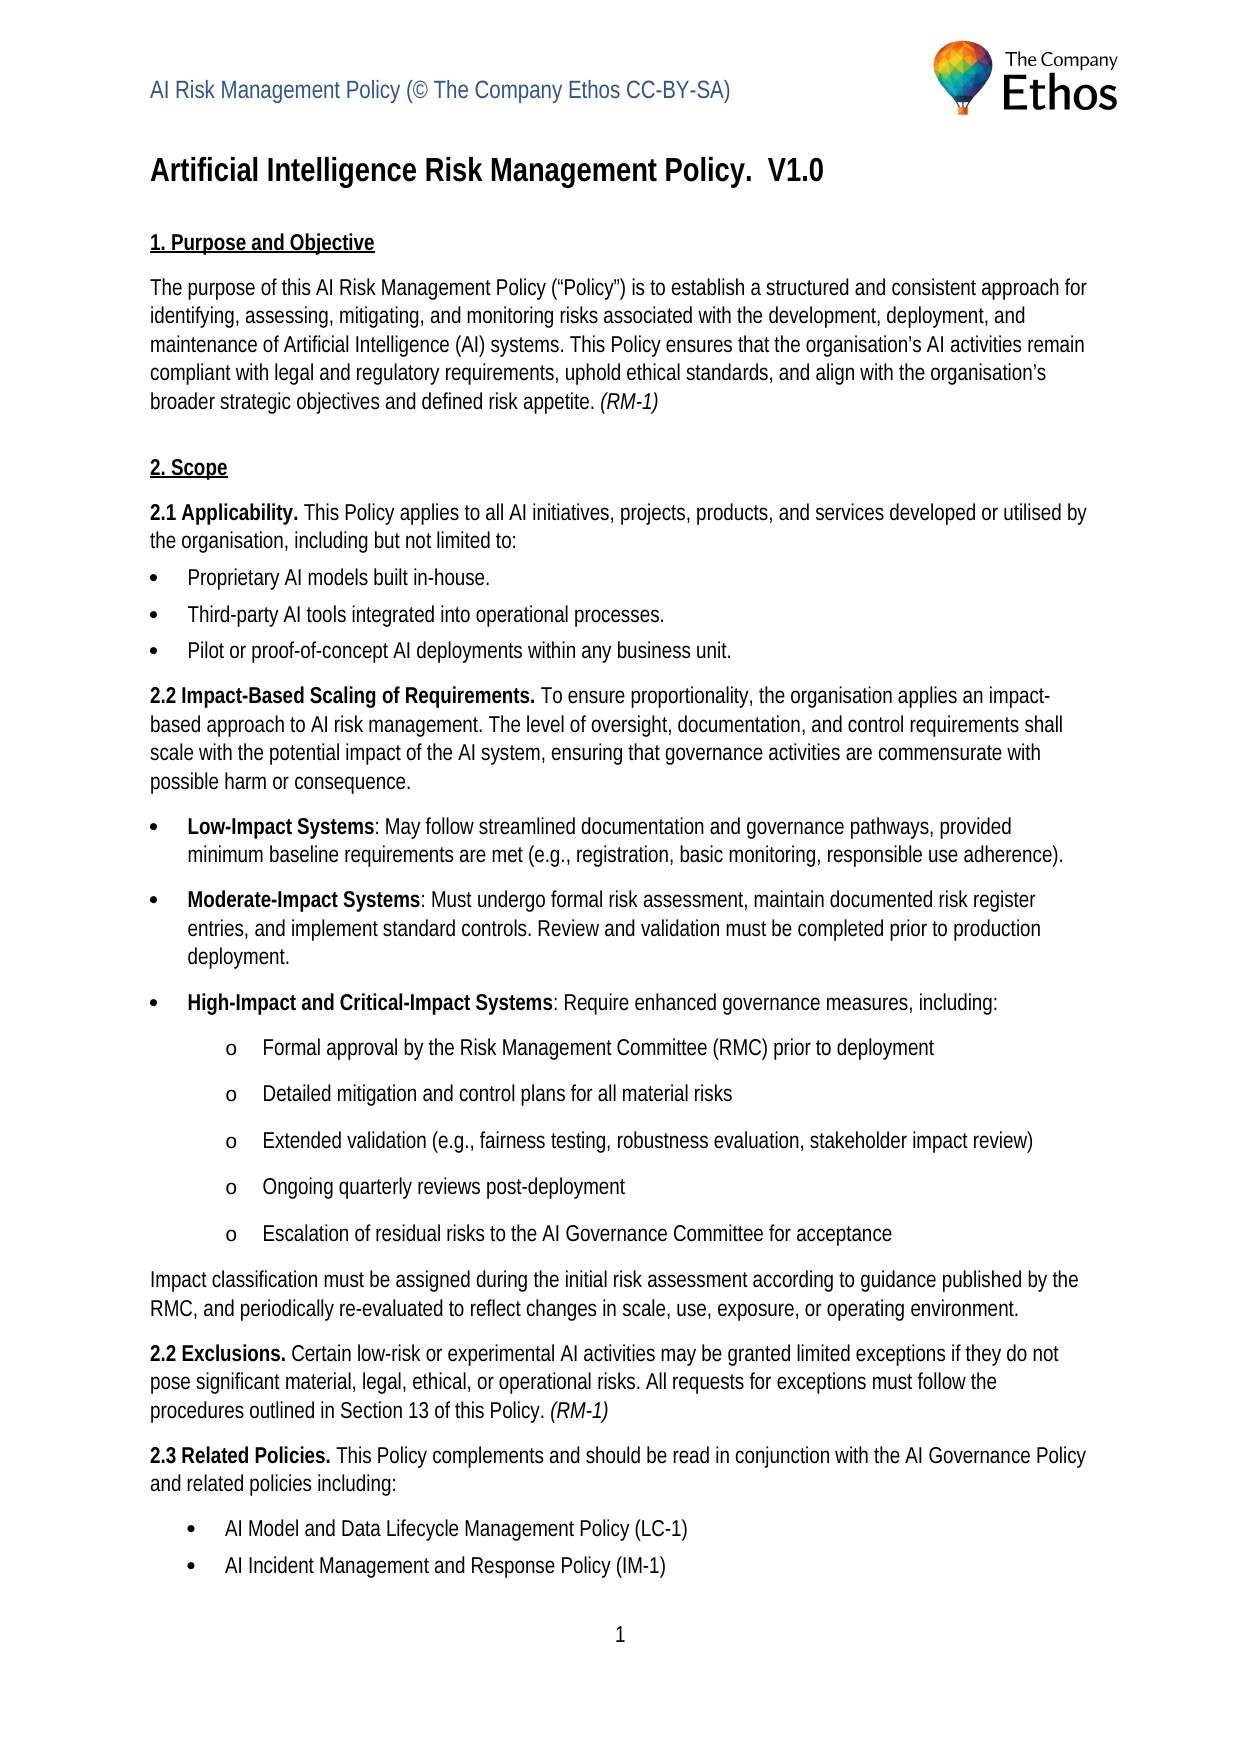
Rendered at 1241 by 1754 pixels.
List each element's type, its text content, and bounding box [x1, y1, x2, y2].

text Artificial Intelligence Risk Management Policy. V1.0 [150, 150, 1090, 188]
list High-Impact and Critical-Impact Systems: Require enhanced governance measures, including: [150, 988, 1090, 1015]
list Formal approval by the Risk Management Committee (RMC) prior to deployment [225, 1033, 1090, 1061]
list Proprietary AI models built in-house. [150, 564, 1090, 590]
list AI Incident Management and Response Policy (IM-1) [187, 1552, 1090, 1578]
list AI Model and Data Lifecycle Management Policy (LC-1) [187, 1515, 1090, 1542]
text 2.3 Related Policies. This Policy complements and should be read in conjunction with the AI Governance Policy and related policies including: [150, 1442, 1090, 1497]
list Ongoing quarterly reviews post-deployment [225, 1173, 1090, 1201]
list Detailed mitigation and control plans for all material risks [225, 1080, 1090, 1108]
list Pilot or proof-of-concept AI deployments within any business unit. [150, 637, 1090, 664]
text 1. Purpose and Objective [150, 229, 1090, 255]
text 2.2 Impact-Based Scaling of Requirements. To ensure proportionality, the organisation applies an impact-based approach to AI risk management. The level of oversight, documentation, and control requirements shall scale with the potential impact of the AI system, ensuring that governance activities are commensurate with possible harm or consequence. [150, 682, 1090, 794]
list Extended validation (e.g., fairness testing, robustness evaluation, stakeholder impact review) [225, 1127, 1090, 1154]
list Third-party AI tools integrated into operational processes. [150, 601, 1090, 627]
text The purpose of this AI Risk Management Policy (“Policy”) is to establish a structured and consistent approach for identifying, assessing, mitigating, and monitoring risks associated with the development, deployment, and maintenance of Artificial Intelligence (AI) systems. This Policy ensures that the organisation’s AI activities remain compliant with legal and regulatory requirements, uphold ethical standards, and align with the organisation’s broader strategic objectives and defined risk appetite. (RM-1) [150, 274, 1090, 414]
text 2. Scope [150, 453, 1090, 480]
text 2.1 Applicability. This Policy applies to all AI initiatives, projects, products, and services developed or utilised by the organisation, including but not limited to: [150, 499, 1090, 553]
list Moderate-Impact Systems: Must undergo formal risk assessment, maintain documented risk register entries, and implement standard controls. Review and validation must be completed prior to production deployment. [150, 886, 1090, 970]
picture [923, 38, 1148, 151]
text Impact classification must be assigned during the initial risk assessment according to guidance published by the RMC, and periodically re-evaluated to reflect changes in scale, use, exposure, or operating environment. [150, 1266, 1090, 1321]
list Low-Impact Systems: May follow streamlined documentation and governance pathways, provided minimum baseline requirements are met (e.g., registration, basic monitoring, responsible use adherence). [150, 813, 1090, 868]
list Escalation of residual risks to the AI Governance Committee for acceptance [225, 1220, 1090, 1247]
text 2.2 Exclusions. Certain low-risk or experimental AI activities may be granted limited exceptions if they do not pose significant material, legal, ethical, or operational risks. All requests for exceptions must follow the procedures outlined in Section 13 of this Policy. (RM-1) [150, 1340, 1090, 1423]
